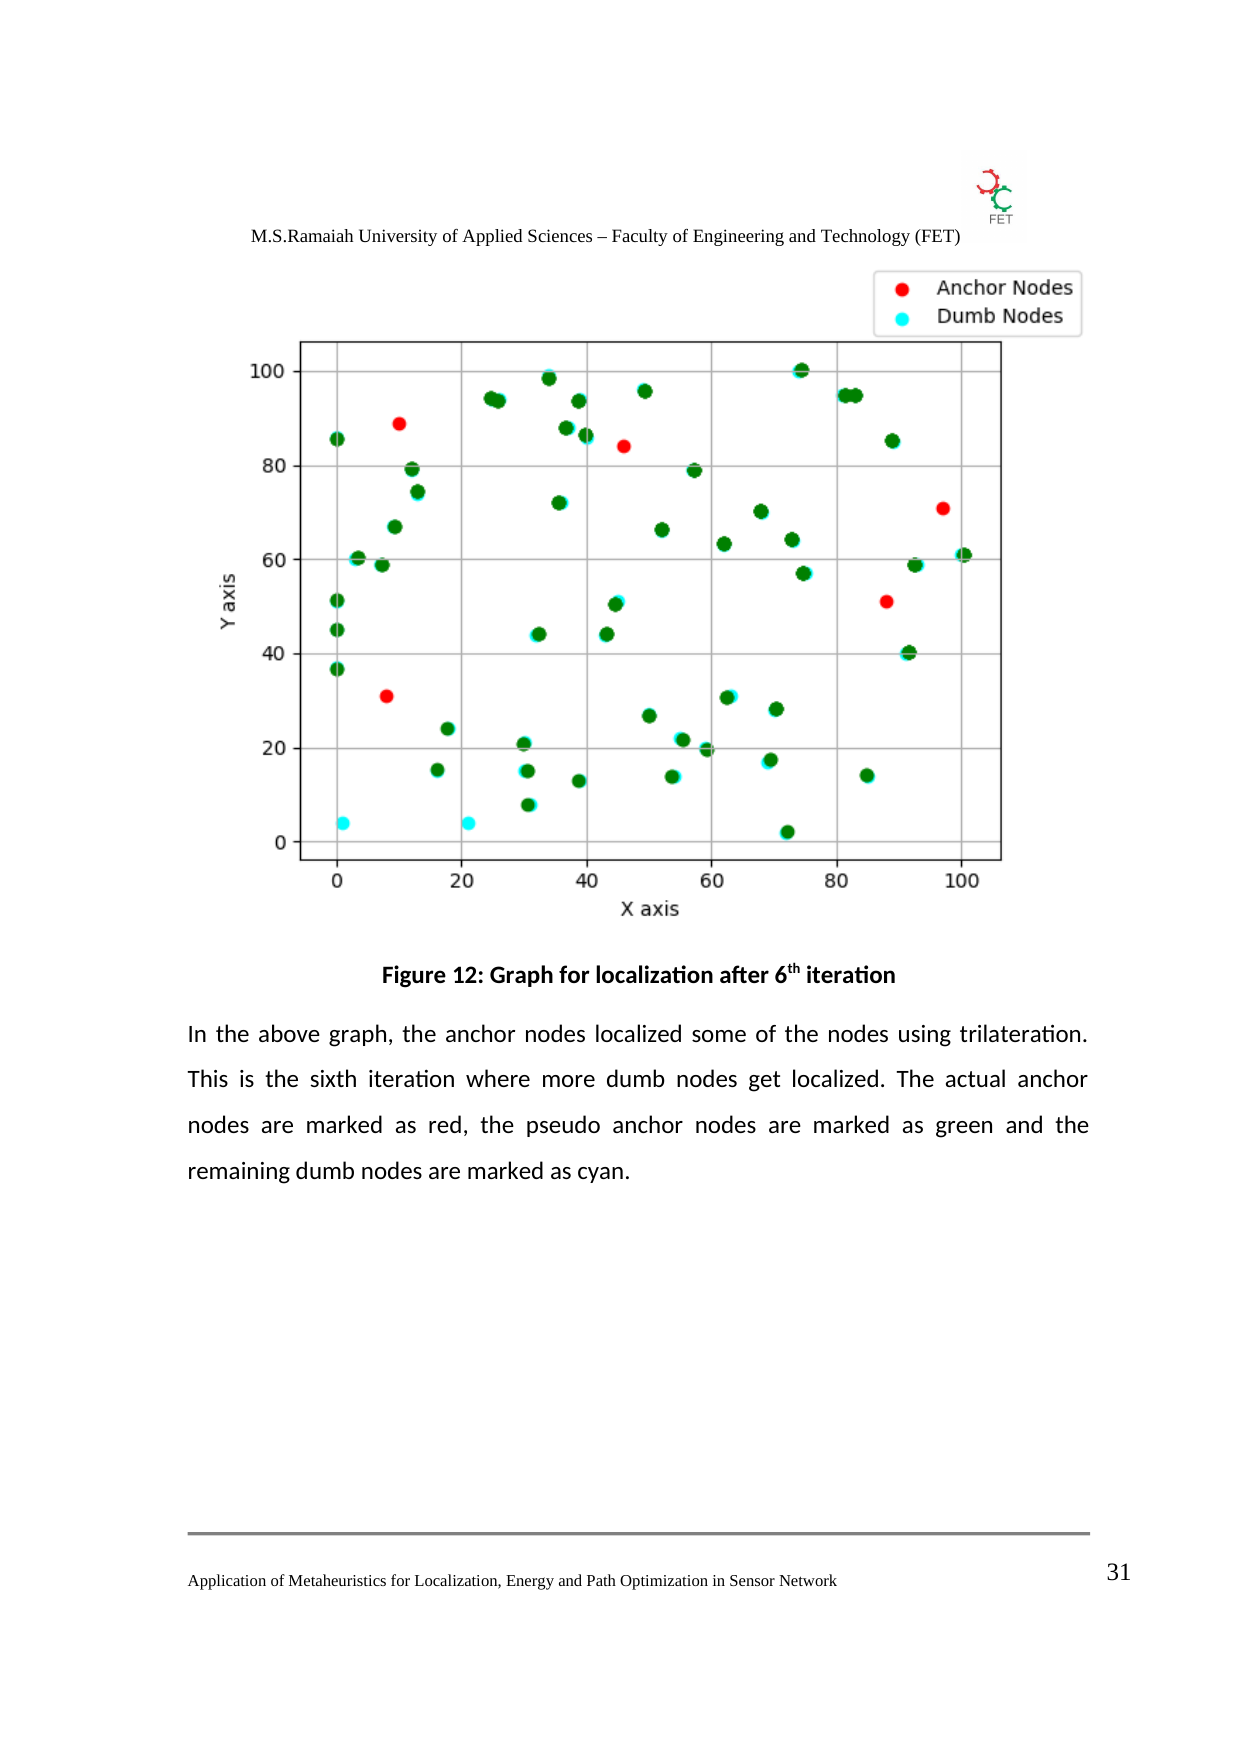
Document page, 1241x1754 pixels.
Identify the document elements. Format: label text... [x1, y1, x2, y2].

picture [961, 150, 1028, 243]
text Figure 12: Graph for localization after 6th iteration [187, 959, 1090, 990]
picture [187, 261, 1091, 933]
text In the above graph, the anchor nodes localized some of the nodes using trilateration. This is the sixth iteration where more dumb nodes get localized. The actual anchor nodes are marked as red, the pseudo anchor nodes are marked as green and the remaining dumb nodes are marked as cyan. [187, 1018, 1090, 1186]
